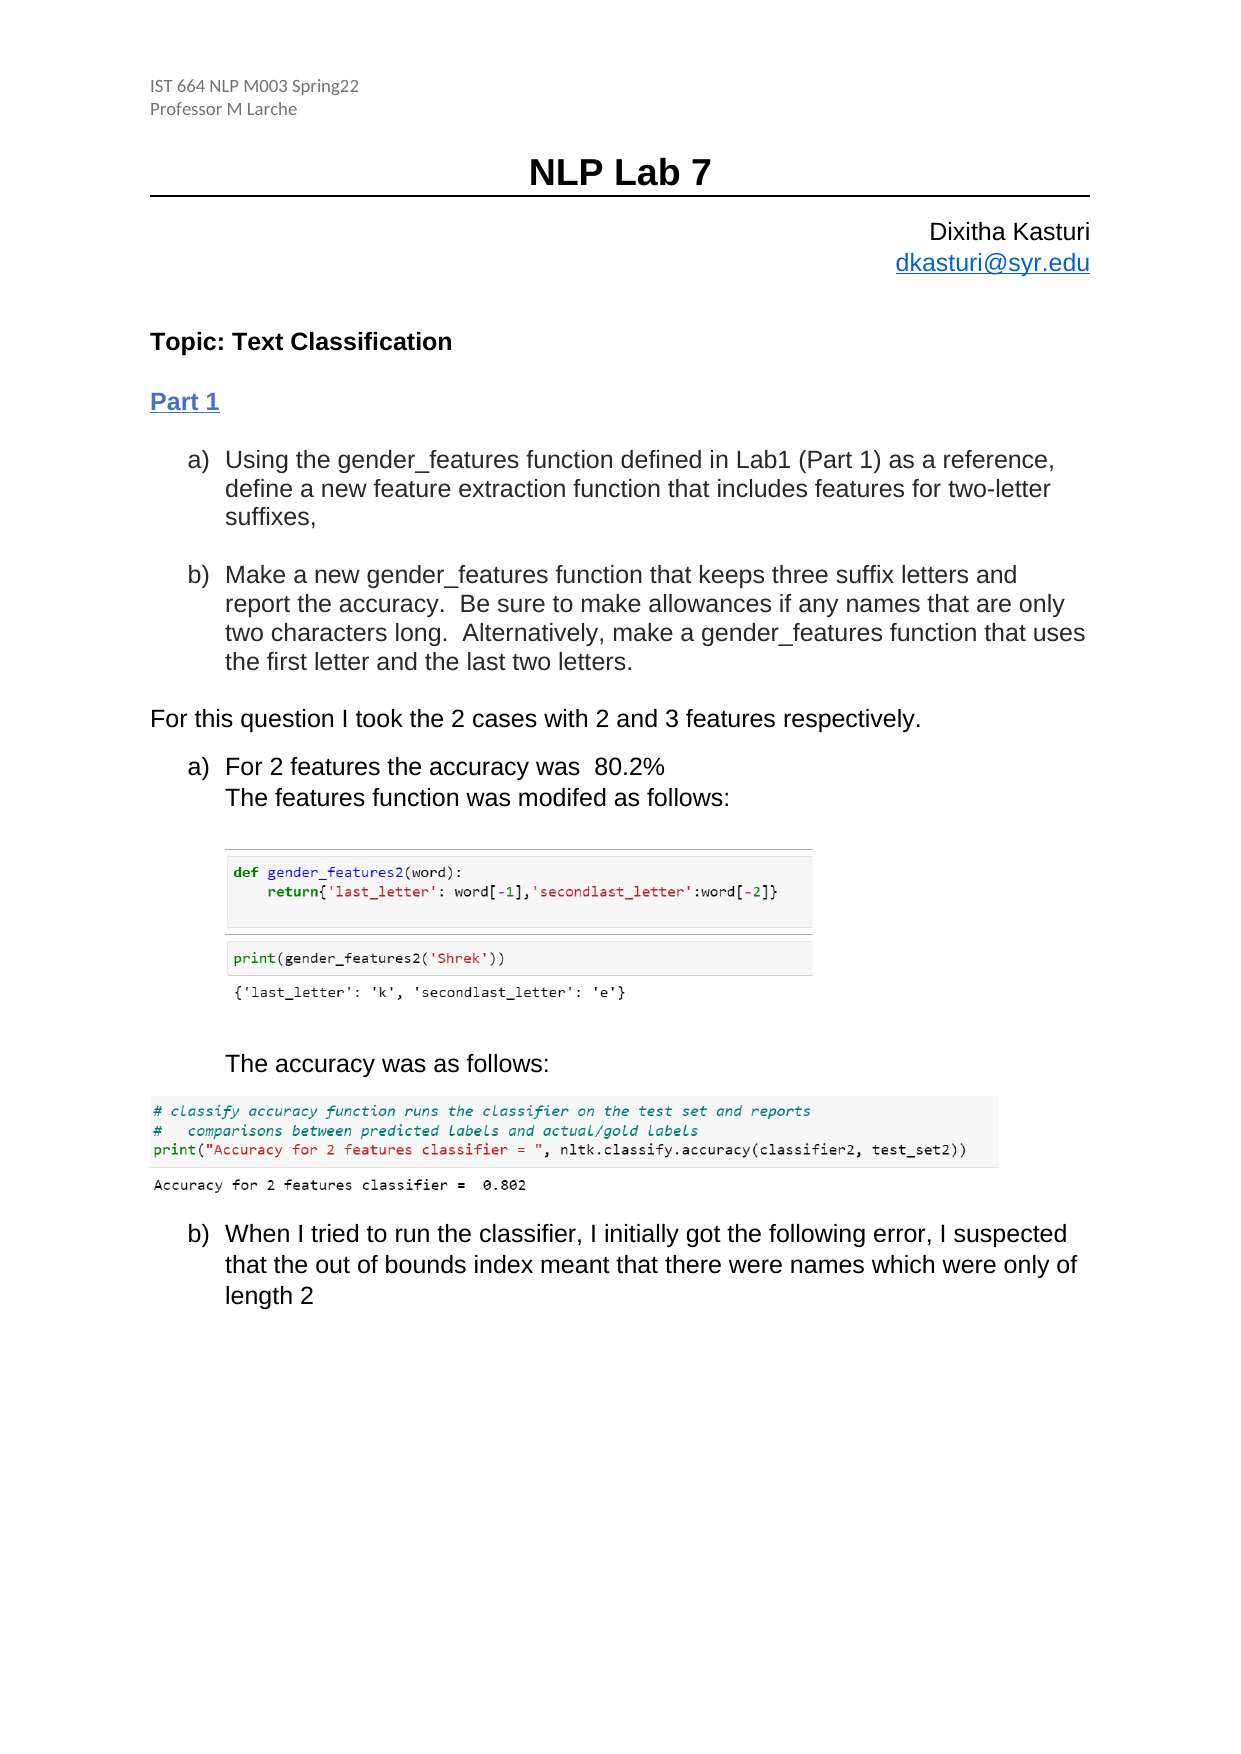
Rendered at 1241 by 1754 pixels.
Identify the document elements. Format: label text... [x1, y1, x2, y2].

text For this question I took the 2 cases with 2 and 3 features respectively. [150, 704, 1090, 733]
list For 2 features the accuracy was 80.2% [187, 752, 1090, 781]
text dkasturi@syr.edu [150, 248, 1090, 277]
list Using the gender_features function defined in Lab1 (Part 1) as a reference, define a new feature extraction function that includes features for two-letter suffixes, [187, 445, 1090, 531]
list When I tried to run the classifier, I initially got the following error, I suspected that the out of bounds index meant that there were names which were only of length 2 [187, 1219, 1090, 1310]
list The features function was modifed as follows: [225, 783, 1090, 812]
text NLP Lab 7 [150, 150, 1090, 195]
picture [225, 845, 813, 1016]
picture [150, 1096, 999, 1201]
text Dixitha Kasturi [150, 217, 1090, 246]
list Make a new gender_features function that keeps three suffix letters and report the accuracy. Be sure to make allowances if any names that are only two characters long. Alternatively, make a gender_features function that uses the first letter and the last two letters. [187, 560, 1090, 675]
text Topic: Text Classification [150, 327, 1090, 355]
list The accuracy was as follows: [225, 1048, 1090, 1077]
text Part 1 [150, 387, 1090, 416]
